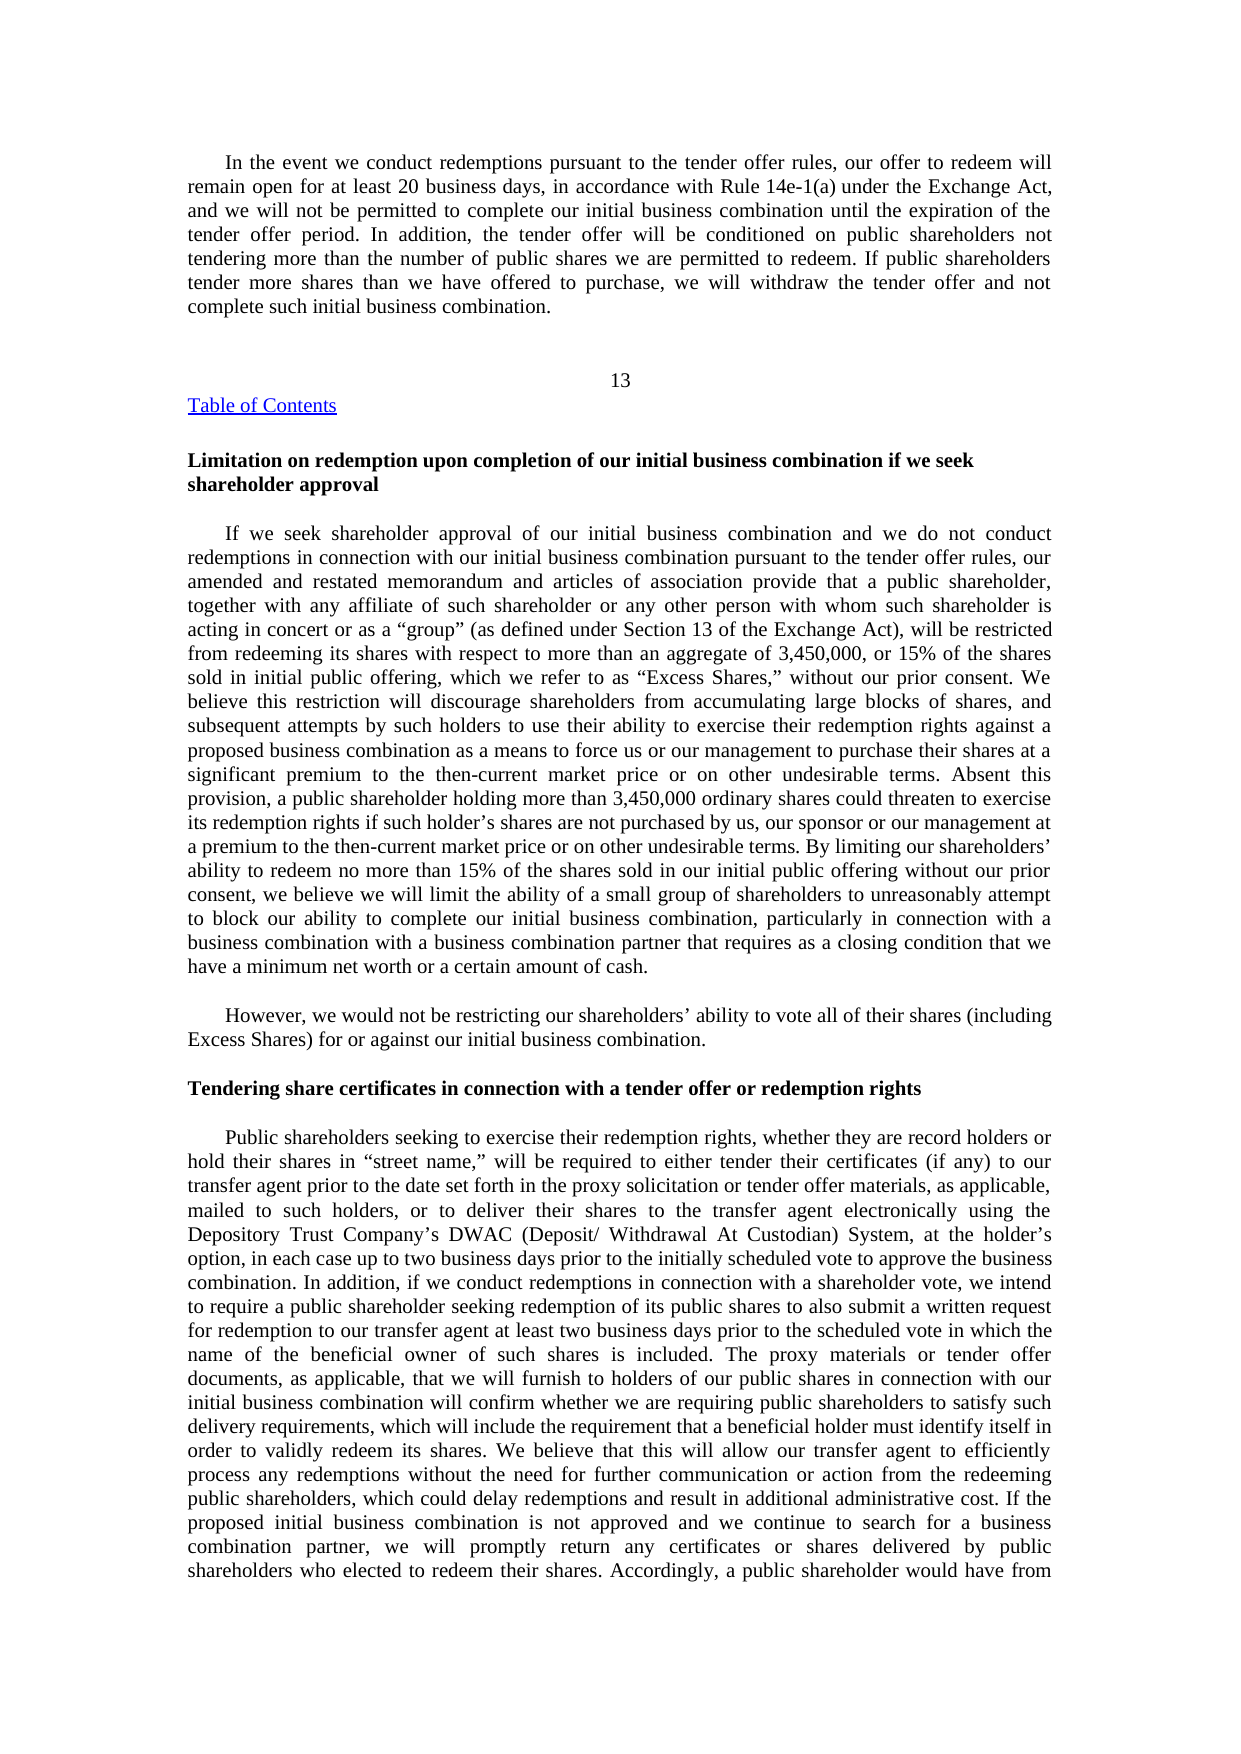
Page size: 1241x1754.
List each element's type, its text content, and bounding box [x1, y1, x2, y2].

text Tendering share certificates in connection with a tender offer or redemption rights [187, 1076, 1053, 1100]
text If we seek shareholder approval of our initial business combination and we do not conduct redemptions in connection with our initial business combination pursuant to the tender offer rules, our amended and restated memorandum and articles of association provide that a public shareholder, together with any affiliate of such shareholder or any other person with whom such shareholder is acting in concert or as a “group” (as defined under Section 13 of the Exchange Act), will be restricted from redeeming its shares with respect to more than an aggregate of 3,450,000, or 15% of the shares sold in initial public offering, which we refer to as “Excess Shares,” without our prior consent. We believe this restriction will discourage shareholders from accumulating large blocks of shares, and subsequent attempts by such holders to use their ability to exercise their redemption rights against a proposed business combination as a means to force us or our management to purchase their shares at a significant premium to the then-current market price or on other undesirable terms. Absent this provision, a public shareholder holding more than 3,450,000 ordinary shares could threaten to exercise its redemption rights if such holder’s shares are not purchased by us, our sponsor or our management at a premium to the then-current market price or on other undesirable terms. By limiting our shareholders’ ability to redeem no more than 15% of the shares sold in our initial public offering without our prior consent, we believe we will limit the ability of a small group of shareholders to unreasonably attempt to block our ability to complete our initial business combination, particularly in connection with a business combination with a business combination partner that requires as a closing condition that we have a minimum net worth or a certain amount of cash. [187, 521, 1053, 978]
text Limitation on redemption upon completion of our initial business combination if we seek shareholder approval [187, 448, 1053, 496]
text In the event we conduct redemptions pursuant to the tender offer rules, our offer to redeem will remain open for at least 20 business days, in accordance with Rule 14e-1(a) under the Exchange Act, and we will not be permitted to complete our initial business combination until the expiration of the tender offer period. In addition, the tender offer will be conditioned on public shareholders not tendering more than the number of public shares we are permitted to redeem. If public shareholders tender more shares than we have offered to purchase, we will withdraw the tender offer and not complete such initial business combination. [187, 150, 1053, 318]
text However, we would not be restricting our shareholders’ ability to vote all of their shares (including Excess Shares) for or against our initial business combination. [187, 1003, 1053, 1051]
text 13 [187, 368, 1053, 392]
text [187, 1125, 1053, 1582]
text Table of Contents [187, 392, 1053, 417]
